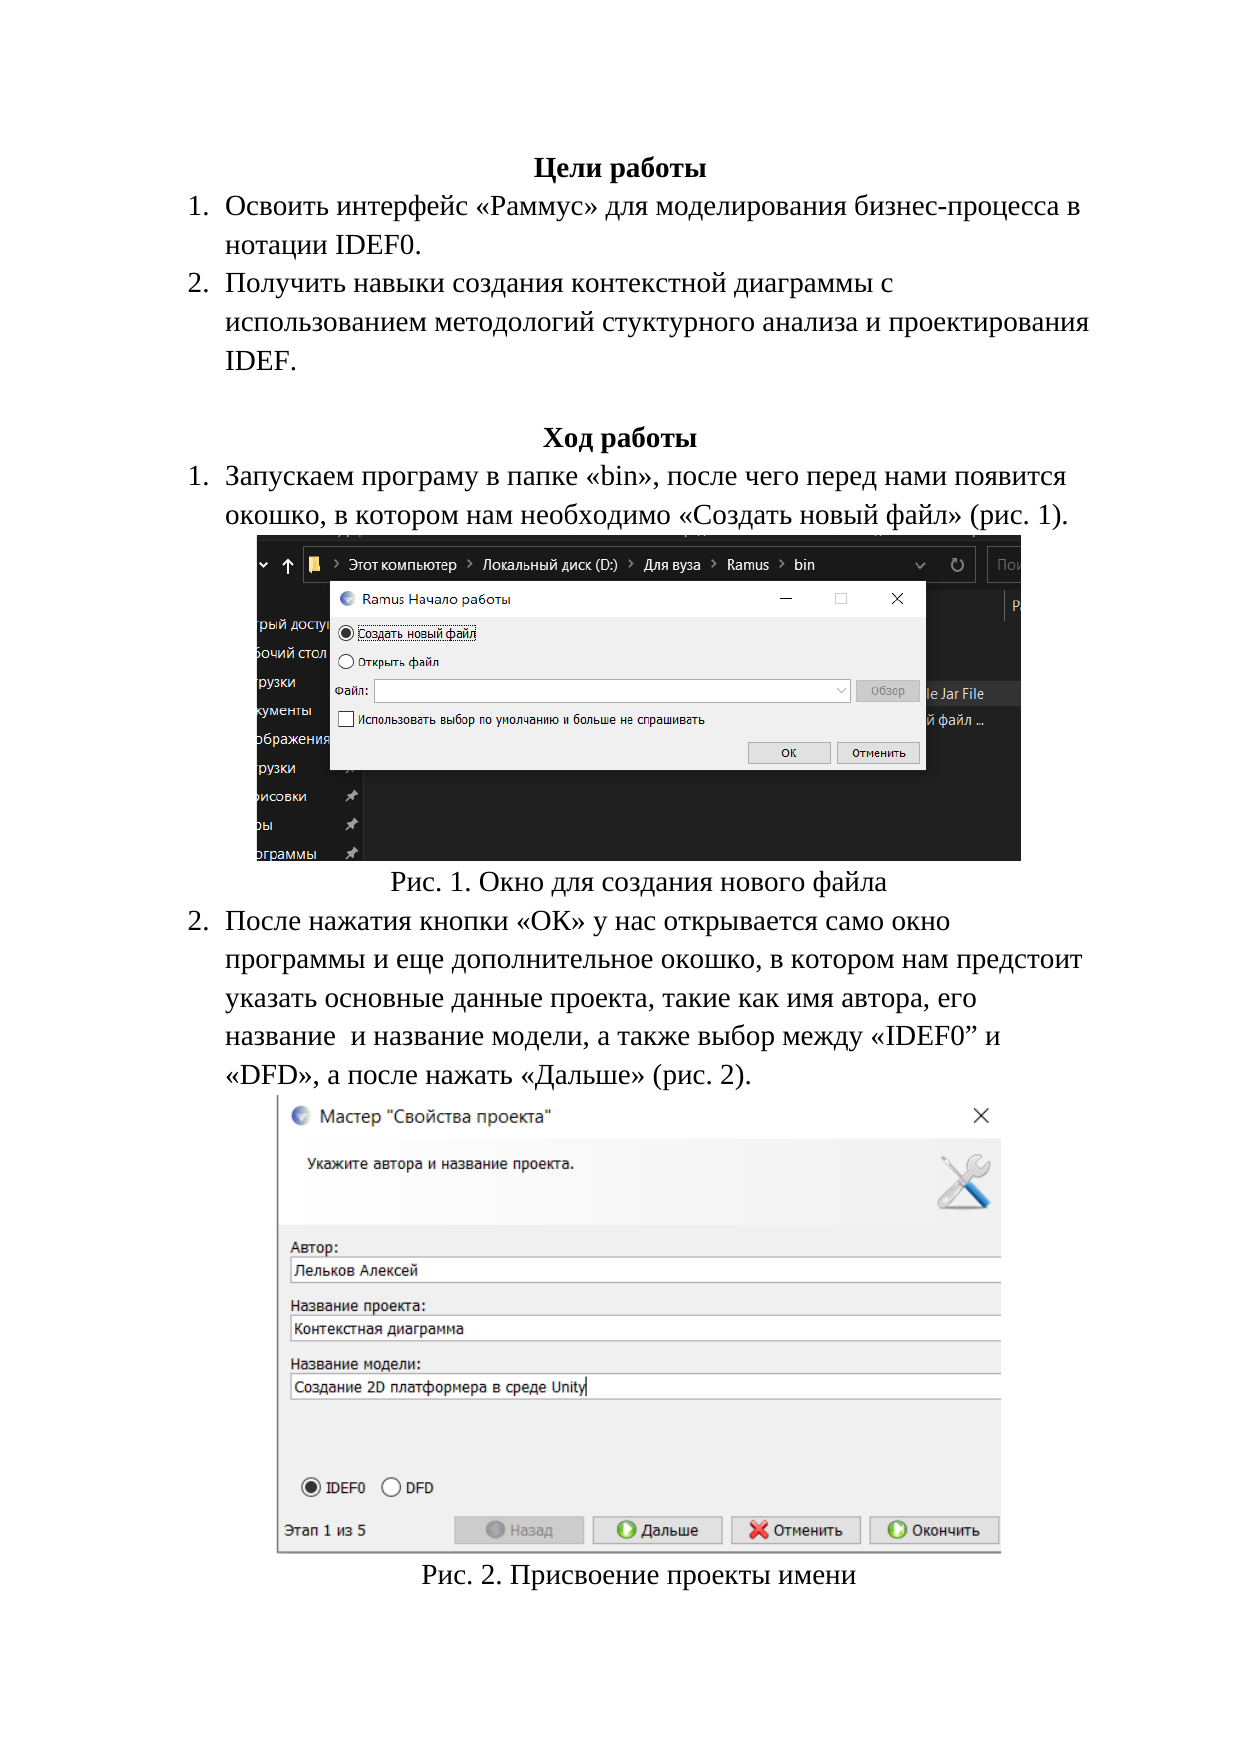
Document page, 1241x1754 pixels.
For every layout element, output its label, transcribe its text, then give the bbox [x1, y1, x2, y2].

list Освоить интерфейс «Раммус» для моделирования бизнес-процесса в нотации IDEF0. [187, 188, 1090, 261]
text Цели работы [150, 150, 1090, 183]
picture [276, 1095, 1002, 1554]
text Рис. 1. Окно для создания нового файла [187, 864, 1090, 898]
list Запускаем програму в папке «bin», после чего перед нами появится окошко, в котором нам необходимо «Создать новый файл» (рис. 1). [187, 458, 1090, 530]
list Получить навыки создания контекстной диаграммы с использованием методологий стуктурного анализа и проектирования IDEF. [187, 266, 1090, 376]
list После нажатия кнопки «ОК» у нас открывается само окно программы и еще дополнительное окошко, в котором нам предстоит указать основные данные проекта, такие как имя автора, его название и название модели, а также выбор между «IDEF0” и «DFD», а после нажать «Дальше» (рис. 2). [187, 903, 1090, 1090]
text Рис. 2. Присвоение проекты имени [187, 1557, 1090, 1591]
text Ход работы [150, 420, 1090, 453]
picture [256, 535, 1021, 861]
